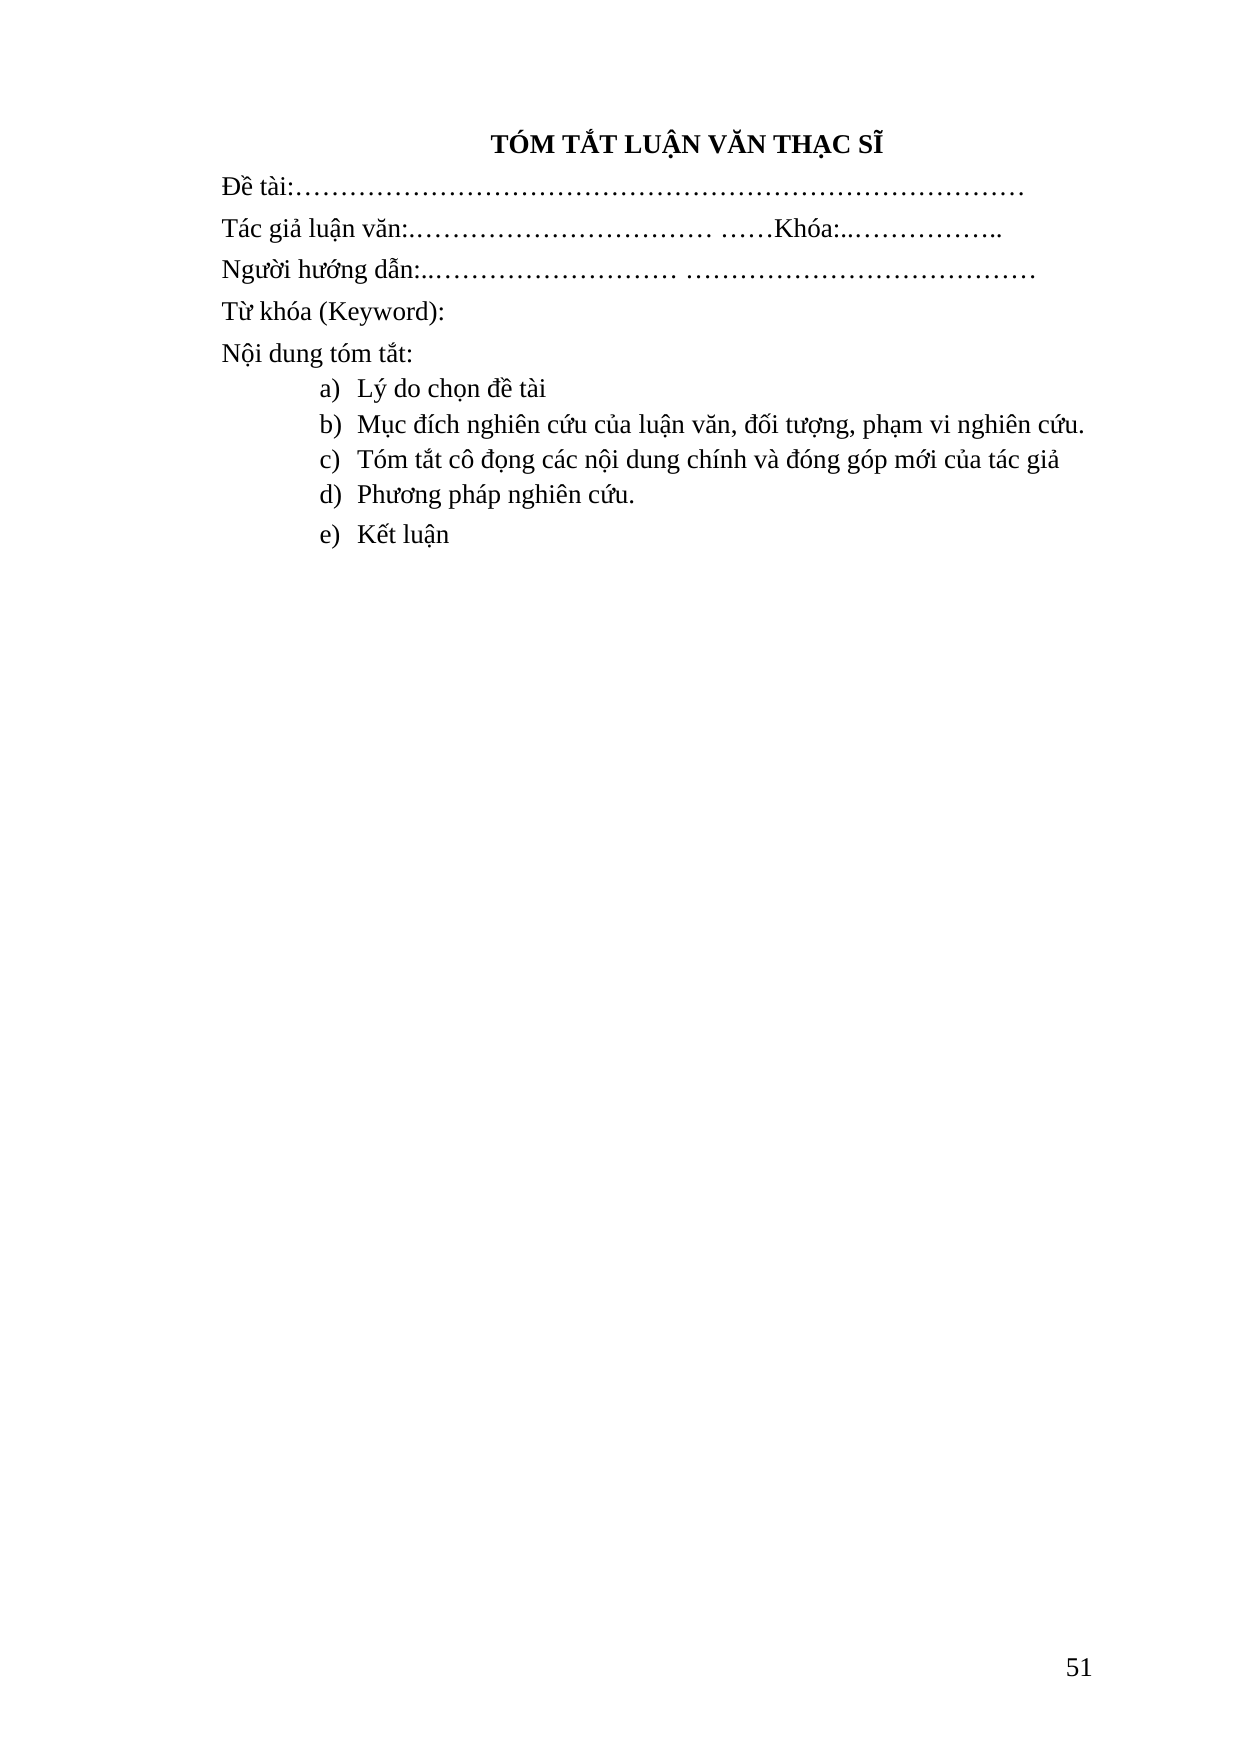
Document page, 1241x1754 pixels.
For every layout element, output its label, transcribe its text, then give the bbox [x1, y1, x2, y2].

text Đề tài:……………………………………………………………………… [221, 166, 1092, 201]
list Mục đích nghiên cứu của luận văn, đối tượng, phạm vi nghiên cứu. [319, 403, 1092, 439]
list Phương pháp nghiên cứu. [319, 474, 1092, 510]
list Lý do chọn đề tài [319, 368, 1092, 403]
text Nội dung tóm tắt: [221, 333, 1092, 368]
text Tác giả luận văn:.…………………………… ……Khóa:..…………….. [221, 208, 1092, 243]
list Kết luận [319, 510, 1092, 549]
list Tóm tắt cô đọng các nội dung chính và đóng góp mới của tác giả [319, 439, 1092, 474]
text Người hướng dẫn:..……………………… ………………………………… [221, 249, 1092, 285]
text TÓM TẮT LUẬN VĂN THẠC SĨ [221, 124, 1092, 160]
text Từ khóa (Keyword): [221, 291, 1092, 326]
